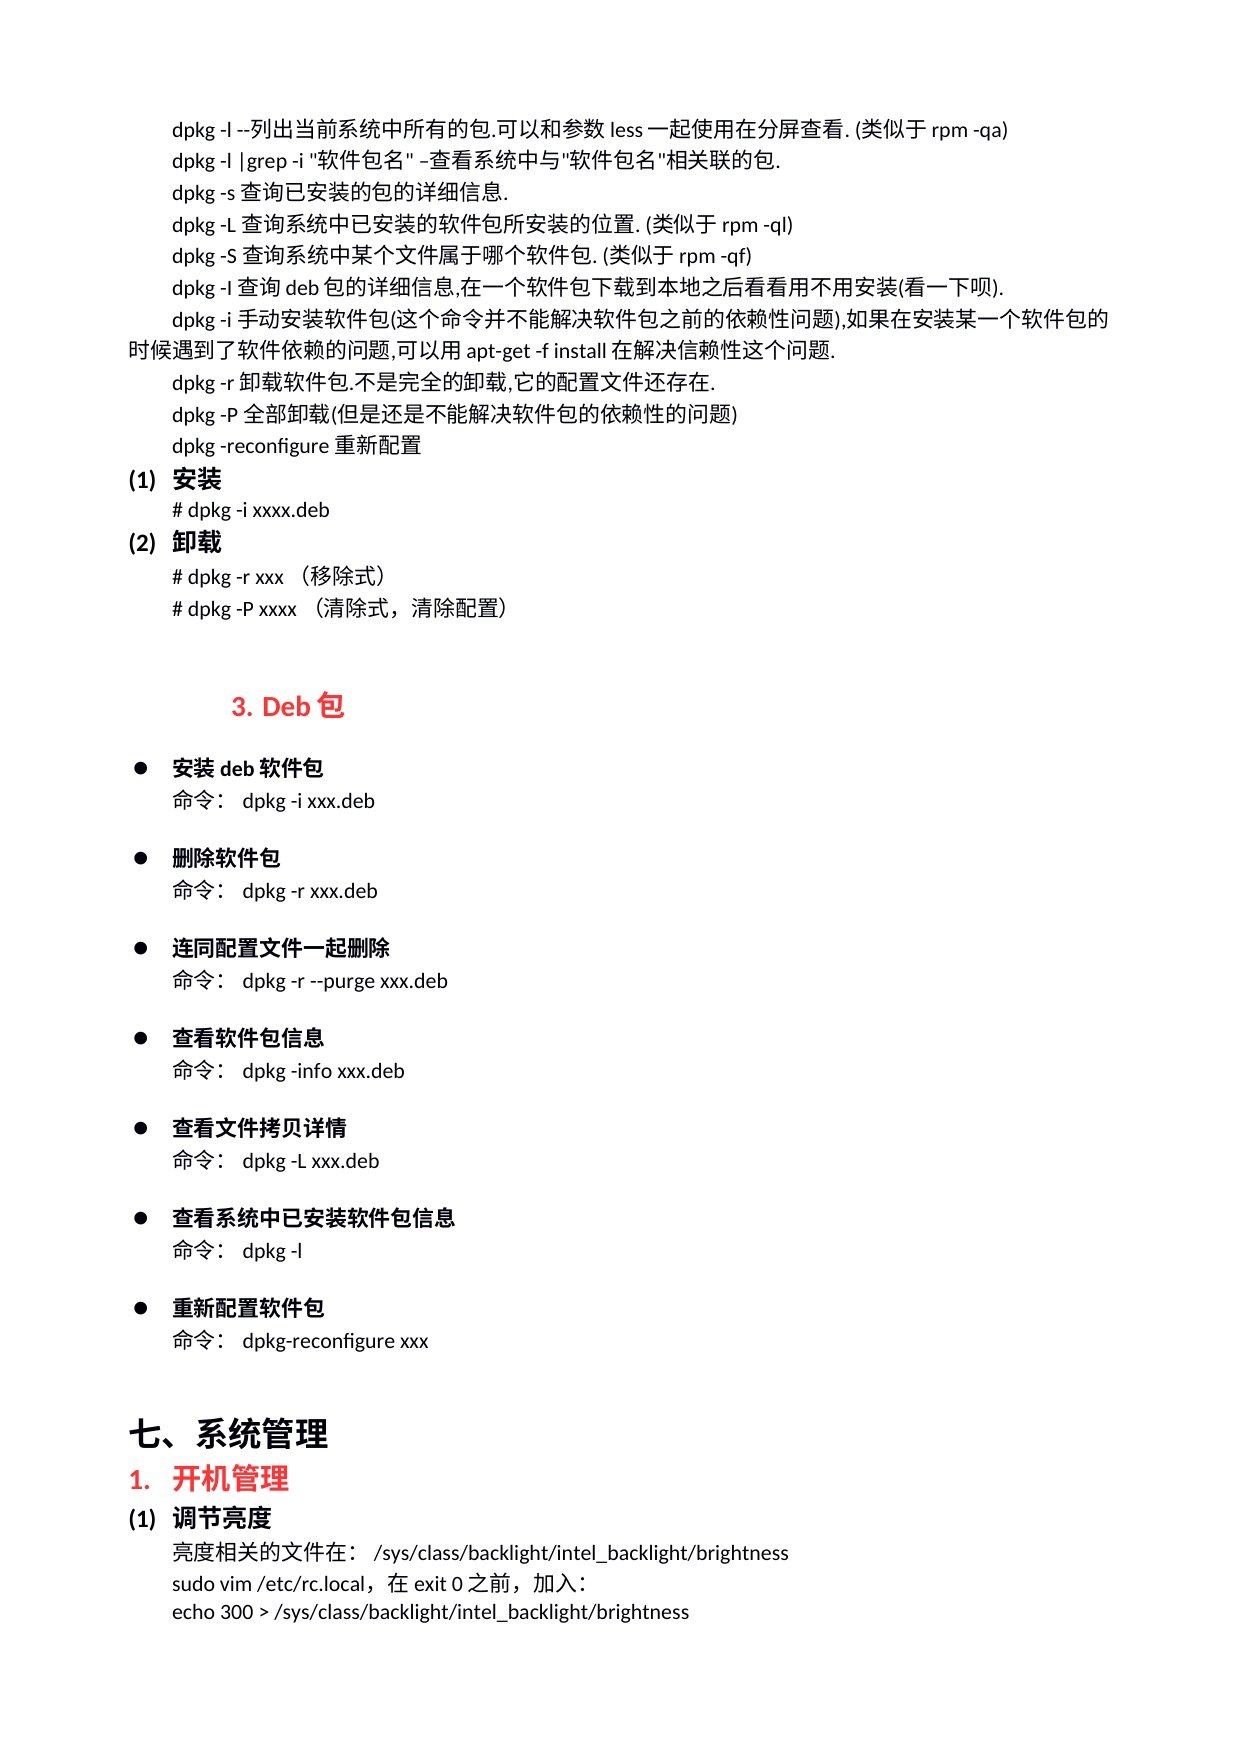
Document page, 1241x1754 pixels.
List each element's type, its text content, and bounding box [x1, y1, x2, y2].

text dpkg -l |grep -i "软件包名" –查看系统中与"软件包名"相关联的包. [128, 143, 1112, 175]
text dpkg -r 卸载软件包.不是完全的卸载,它的配置文件还存在. [128, 365, 1112, 397]
list 安装deb软件包 [128, 751, 1112, 783]
list 调节亮度 [128, 1498, 1112, 1534]
text # dpkg -P xxxx （清除式，清除配置） [128, 591, 1112, 622]
text dpkg -L 查询系统中已安装的软件包所安装的位置. (类似于rpm -ql) [128, 207, 1112, 238]
text dpkg -P 全部卸载(但是还是不能解决软件包的依赖性的问题) [128, 397, 1112, 428]
text dpkg -reconfigure 重新配置 [128, 428, 1112, 460]
list 查看系统中已安装软件包信息 [128, 1201, 1112, 1233]
text dpkg -i 手动安装软件包(这个命令并不能解决软件包之前的依赖性问题),如果在安装某一个软件包的时候遇到了软件依赖的问题,可以用apt-get -f install在解决信赖性这个问题. [128, 302, 1112, 365]
text Deb包 [139, 682, 1112, 724]
text 命令： dpkg -r --purge xxx.deb [128, 963, 1112, 994]
text dpkg -S 查询系统中某个文件属于哪个软件包. (类似于rpm -qf) [128, 238, 1112, 270]
text dpkg -l --列出当前系统中所有的包.可以和参数less一起使用在分屏查看. (类似于rpm -qa) [128, 112, 1112, 143]
text 命令： dpkg-reconfigure xxx [128, 1323, 1112, 1354]
list 卸载 [128, 523, 1112, 559]
list 查看文件拷贝详情 [128, 1111, 1112, 1143]
text echo 300 > /sys/class/backlight/intel_backlight/brightness [128, 1598, 1112, 1624]
list 查看软件包信息 [128, 1021, 1112, 1053]
list 开机管理 [128, 1456, 1112, 1498]
text 命令： dpkg -l [128, 1233, 1112, 1264]
text dpkg -I 查询deb包的详细信息,在一个软件包下载到本地之后看看用不用安装(看一下呗). [128, 270, 1112, 302]
list 删除软件包 [128, 841, 1112, 873]
text 系统管理 [128, 1408, 1112, 1456]
list 重新配置软件包 [128, 1291, 1112, 1323]
text # dpkg -i xxxx.deb [128, 496, 1112, 523]
text 命令： dpkg -L xxx.deb [128, 1143, 1112, 1174]
list 安装 [128, 460, 1112, 496]
text 命令： dpkg -r xxx.deb [128, 873, 1112, 904]
text # dpkg -r xxx （移除式） [128, 559, 1112, 591]
text 命令： dpkg -info xxx.deb [128, 1053, 1112, 1084]
text 命令： dpkg -i xxx.deb [128, 783, 1112, 814]
list 连同配置文件一起删除 [128, 931, 1112, 963]
text dpkg -s 查询已安装的包的详细信息. [128, 175, 1112, 207]
text sudo vim /etc/rc.local，在 exit 0 之前，加入： [128, 1566, 1112, 1598]
text 亮度相关的文件在： /sys/class/backlight/intel_backlight/brightness [128, 1534, 1112, 1566]
